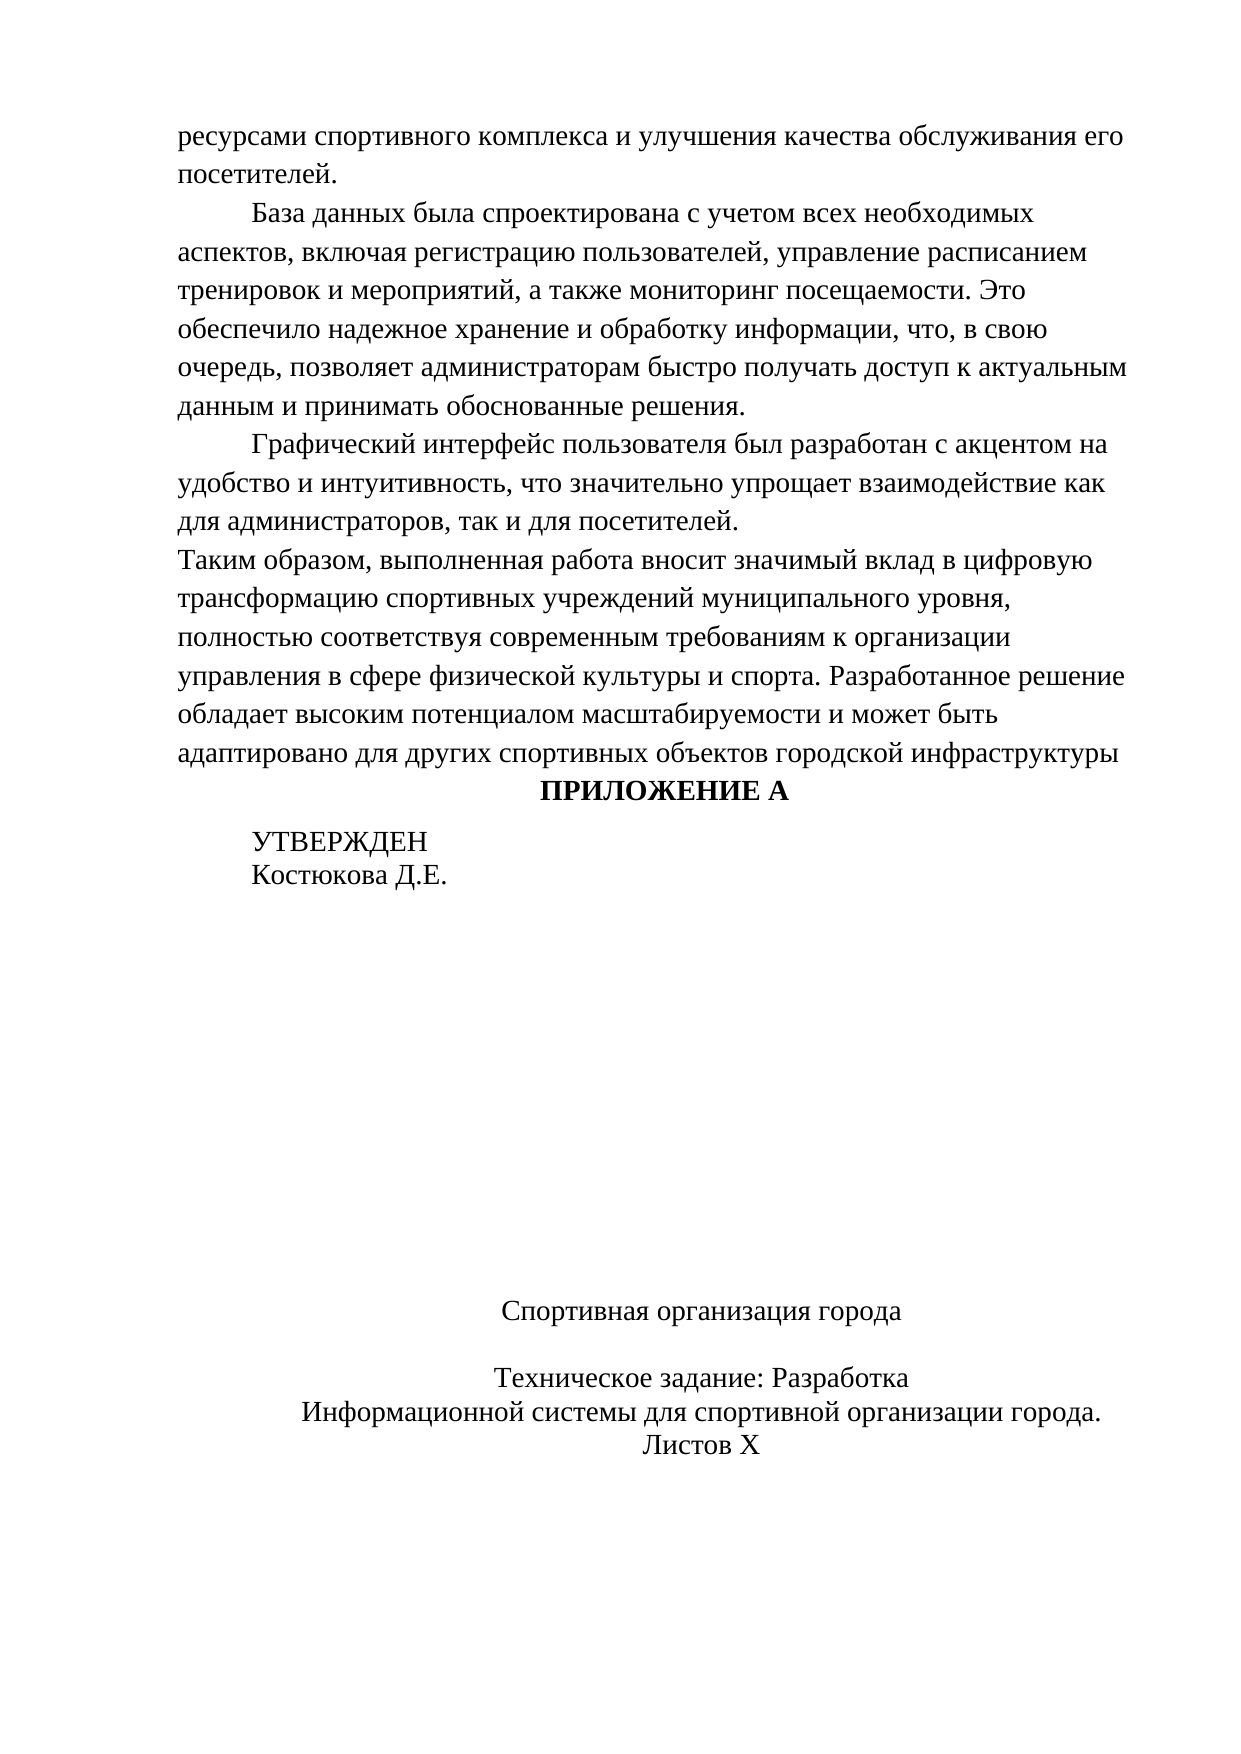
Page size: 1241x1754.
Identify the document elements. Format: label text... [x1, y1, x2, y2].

text Информационной системы для спортивной организации города. [177, 1394, 1152, 1427]
text УТВЕРЖДЕН [177, 824, 1152, 857]
text Спортивная организация города [177, 1293, 1152, 1327]
text Техническое задание: Разработка [177, 1360, 1152, 1394]
text Таким образом, выполненная работа вносит значимый вклад в цифровую трансформацию спортивных учреждений муниципального уровня, полностью соответствуя современным требованиям к организации управления в сфере физической культуры и спорта. Разработанное решение обладает высоким потенциалом масштабируемости и может быть адаптировано для других спортивных объектов городской инфраструктуры [177, 542, 1152, 768]
text Графический интерфейс пользователя был разработан с акцентом на удобство и интуитивность, что значительно упрощает взаимодействие как для администраторов, так и для посетителей. [177, 426, 1152, 537]
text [177, 118, 1152, 190]
text Костюкова Д.Е. [177, 857, 1152, 891]
text База данных была спроектирована с учетом всех необходимых аспектов, включая регистрацию пользователей, управление расписанием тренировок и мероприятий, а также мониторинг посещаемости. Это обеспечило надежное хранение и обработку информации, что, в свою очередь, позволяет администраторам быстро получать доступ к актуальным данным и принимать обоснованные решения. [177, 195, 1152, 421]
text ПРИЛОЖЕНИЕ А [177, 773, 1152, 807]
text Листов Х [177, 1427, 1152, 1461]
